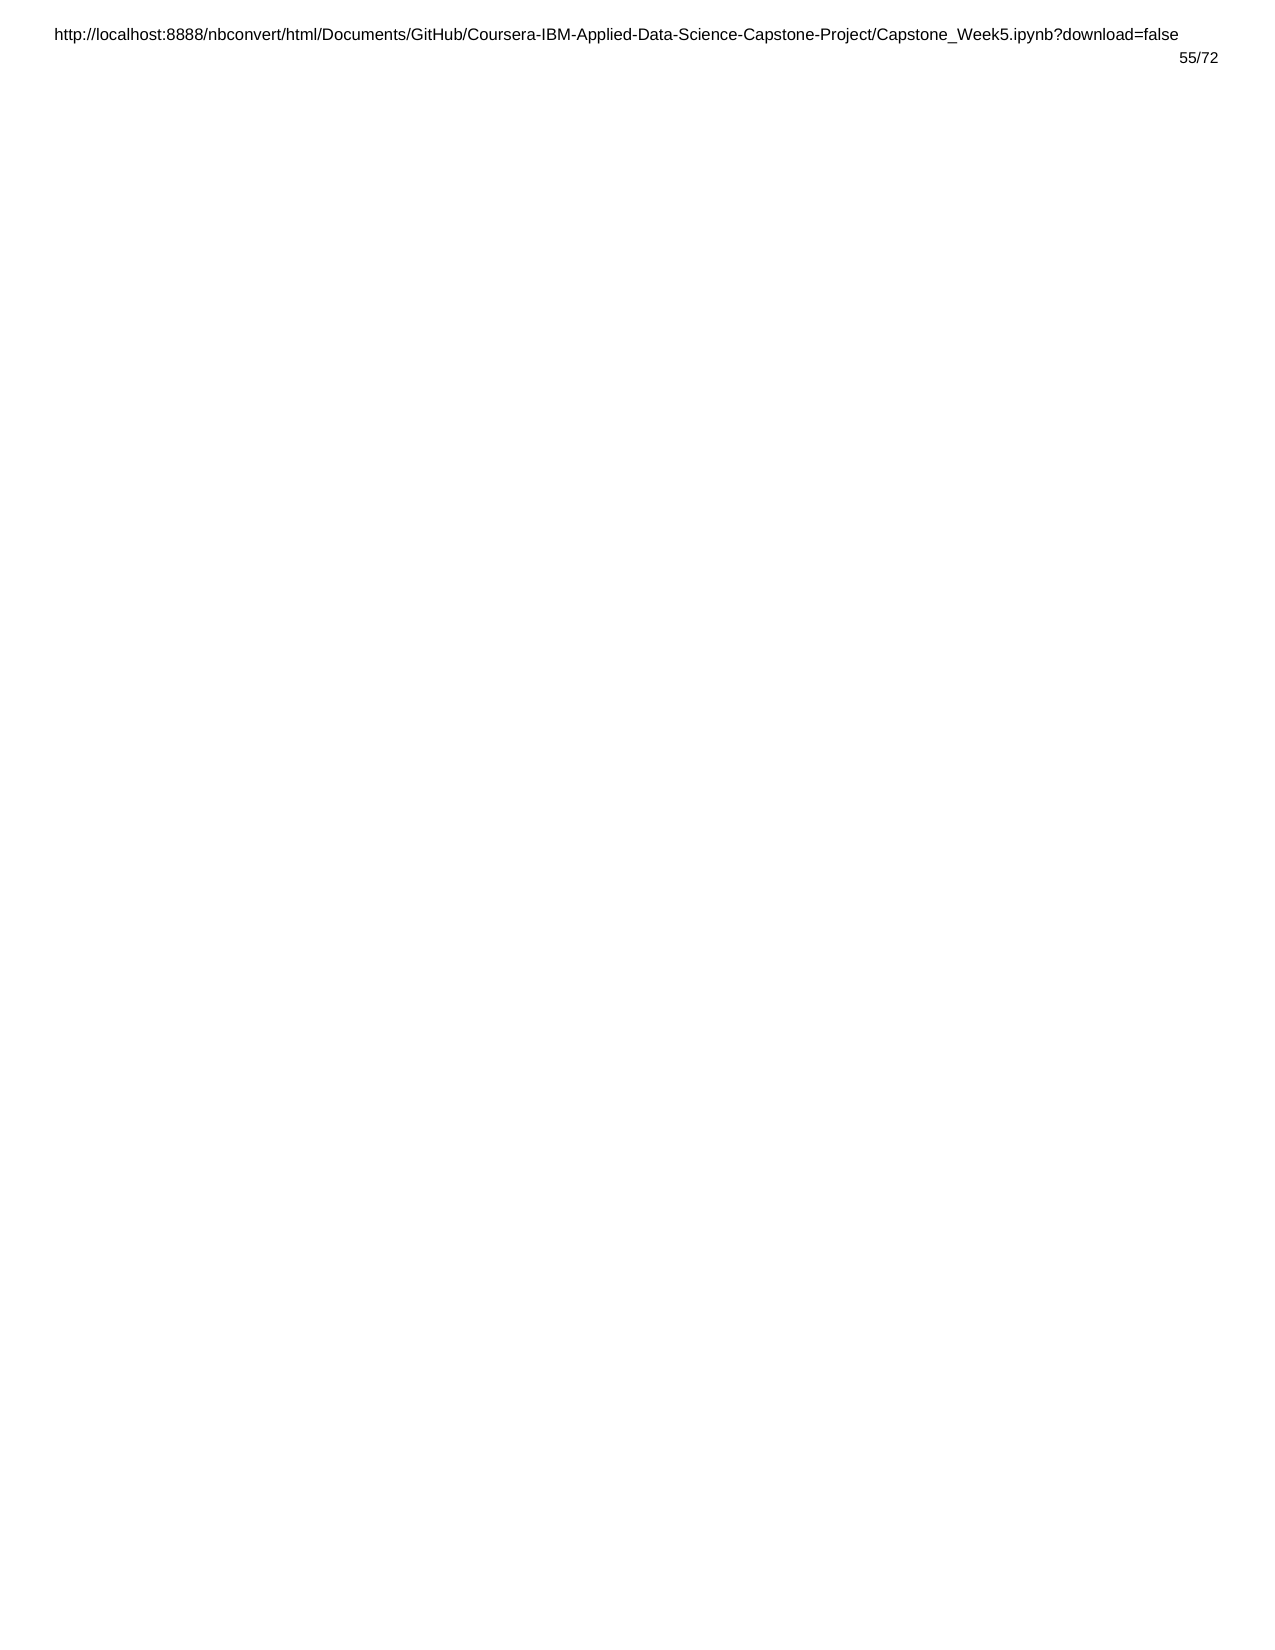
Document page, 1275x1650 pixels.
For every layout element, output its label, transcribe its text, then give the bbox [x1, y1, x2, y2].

text http://localhost:8888/nbconvert/html/Documents/GitHub/Coursera-IBM-Applied-Data-Science-Capstone-Project/Capstone_Week5.ipynb?download=false 55/72 [54, 25, 1221, 68]
